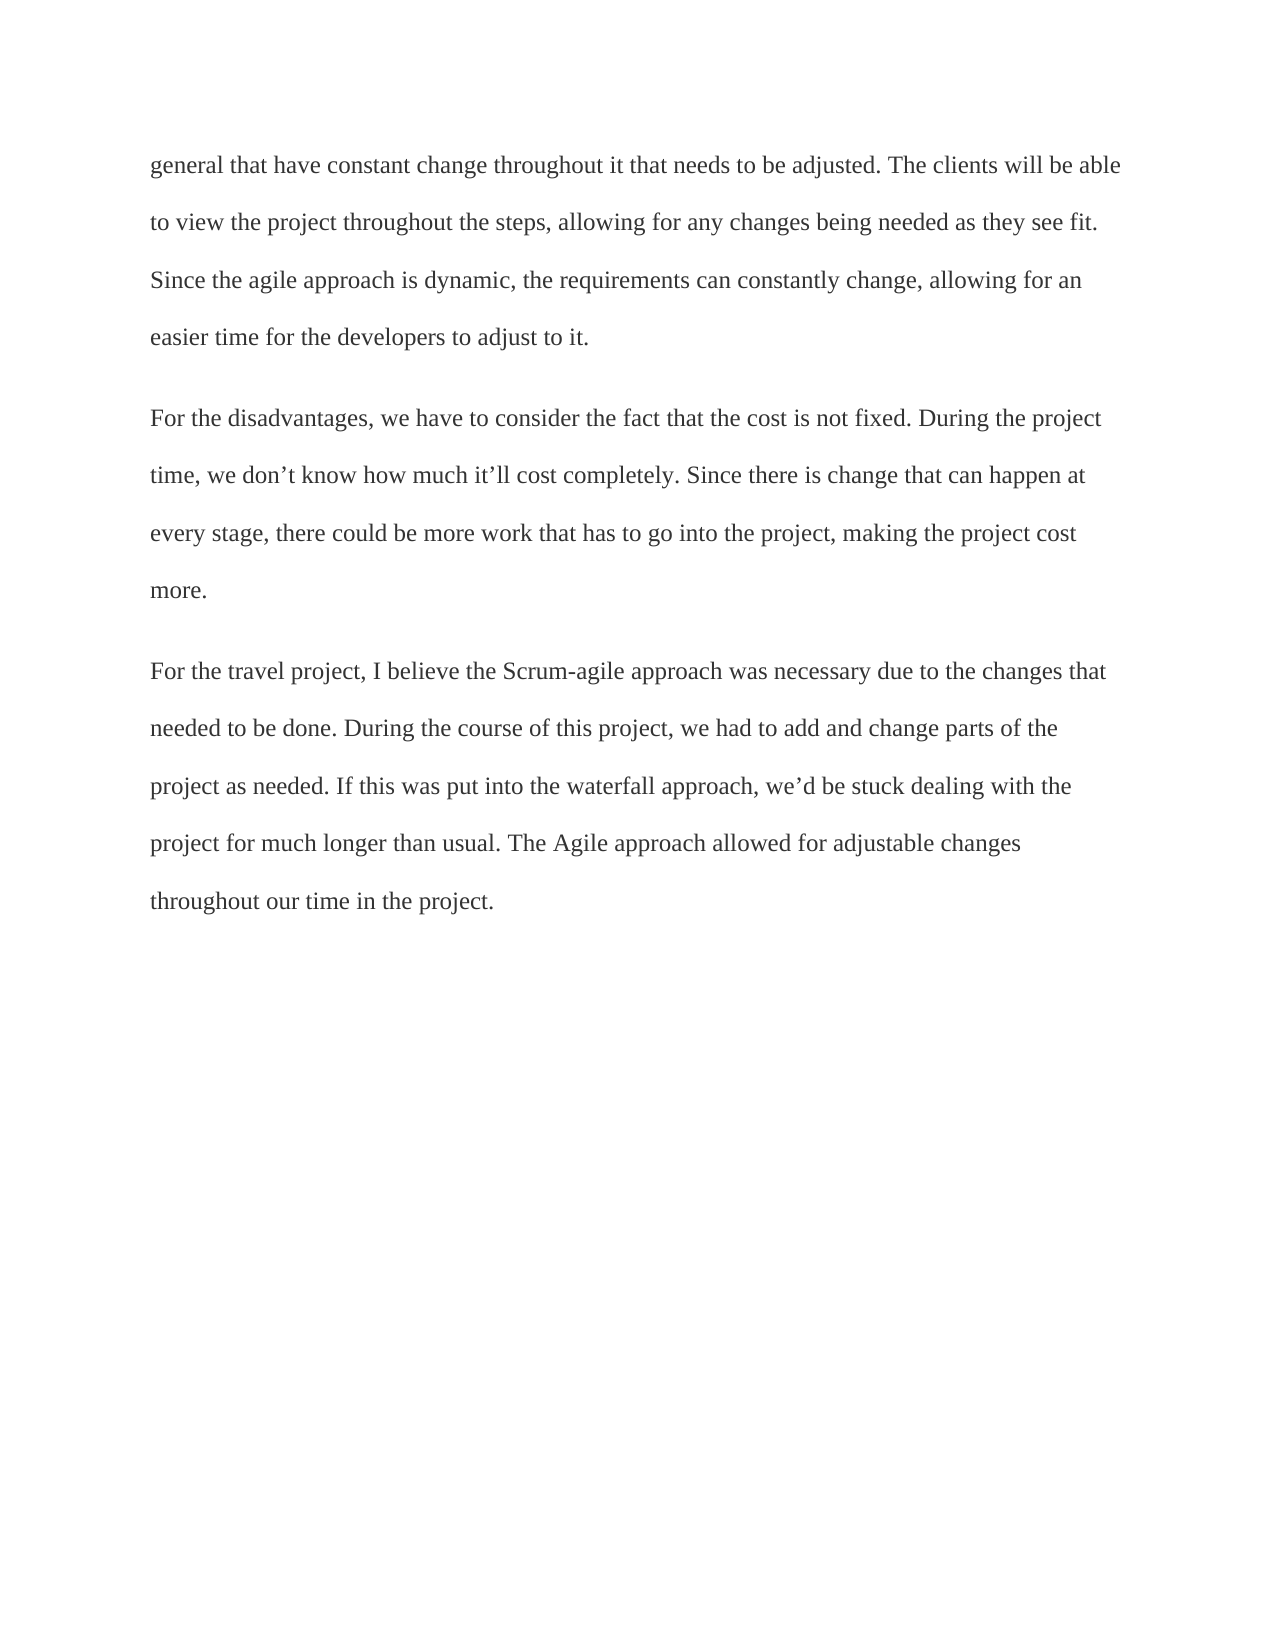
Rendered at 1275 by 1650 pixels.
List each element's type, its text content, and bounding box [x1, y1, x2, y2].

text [150, 150, 1125, 351]
text For the travel project, I believe the Scrum-agile approach was necessary due to the changes that needed to be done. During the course of this project, we had to add and change parts of the project as needed. If this was put into the waterfall approach, we’d be stuck dealing with the project for much longer than usual. The Agile approach allowed for adjustable changes throughout our time in the project. [150, 656, 1125, 914]
text For the disadvantages, we have to consider the fact that the cost is not fixed. During the project time, we don’t know how much it’ll cost completely. Since there is change that can happen at every stage, there could be more work that has to go into the project, making the project cost more. [150, 403, 1125, 604]
